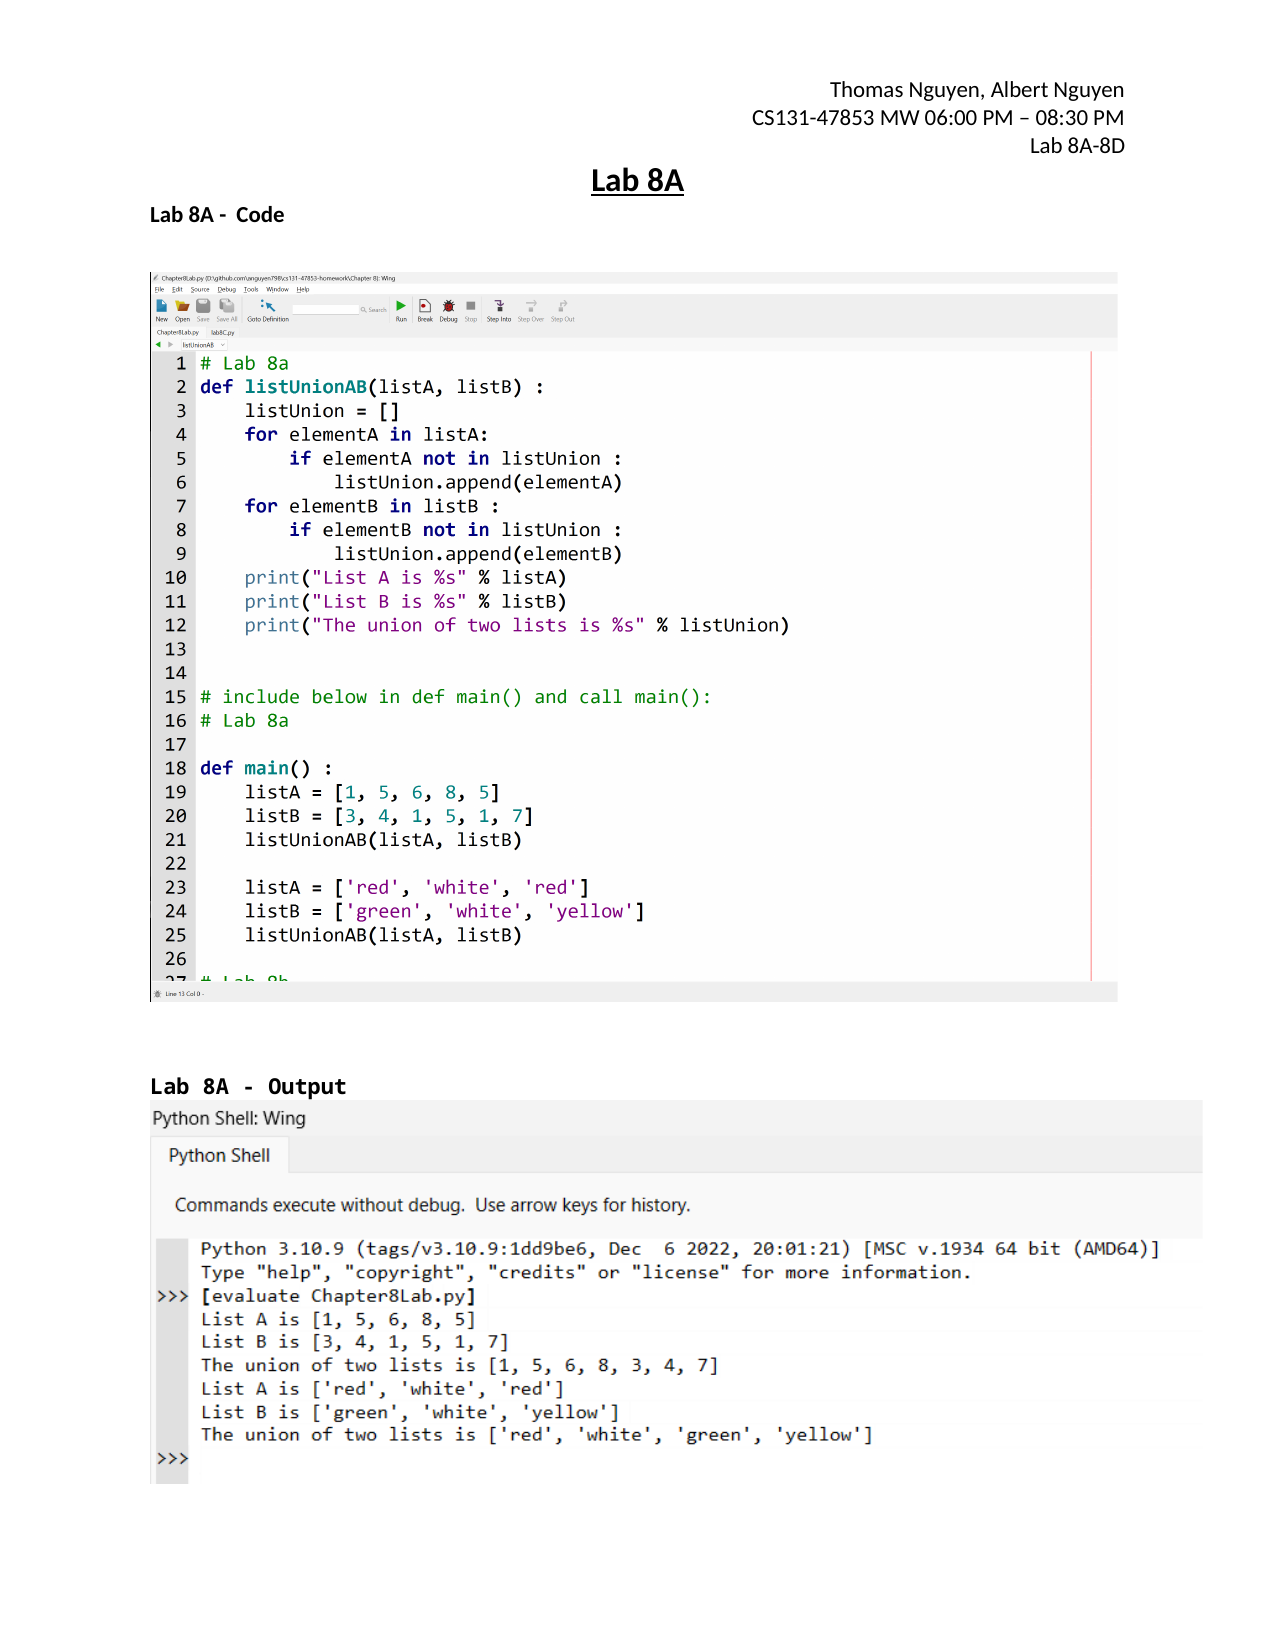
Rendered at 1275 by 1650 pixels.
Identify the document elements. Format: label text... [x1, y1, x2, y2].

picture [150, 272, 1118, 1002]
text Lab 8A - Output [150, 1071, 1125, 1100]
text Lab 8A - Code [150, 200, 1125, 228]
picture [150, 1100, 1203, 1484]
text Lab 8A [150, 159, 1125, 200]
